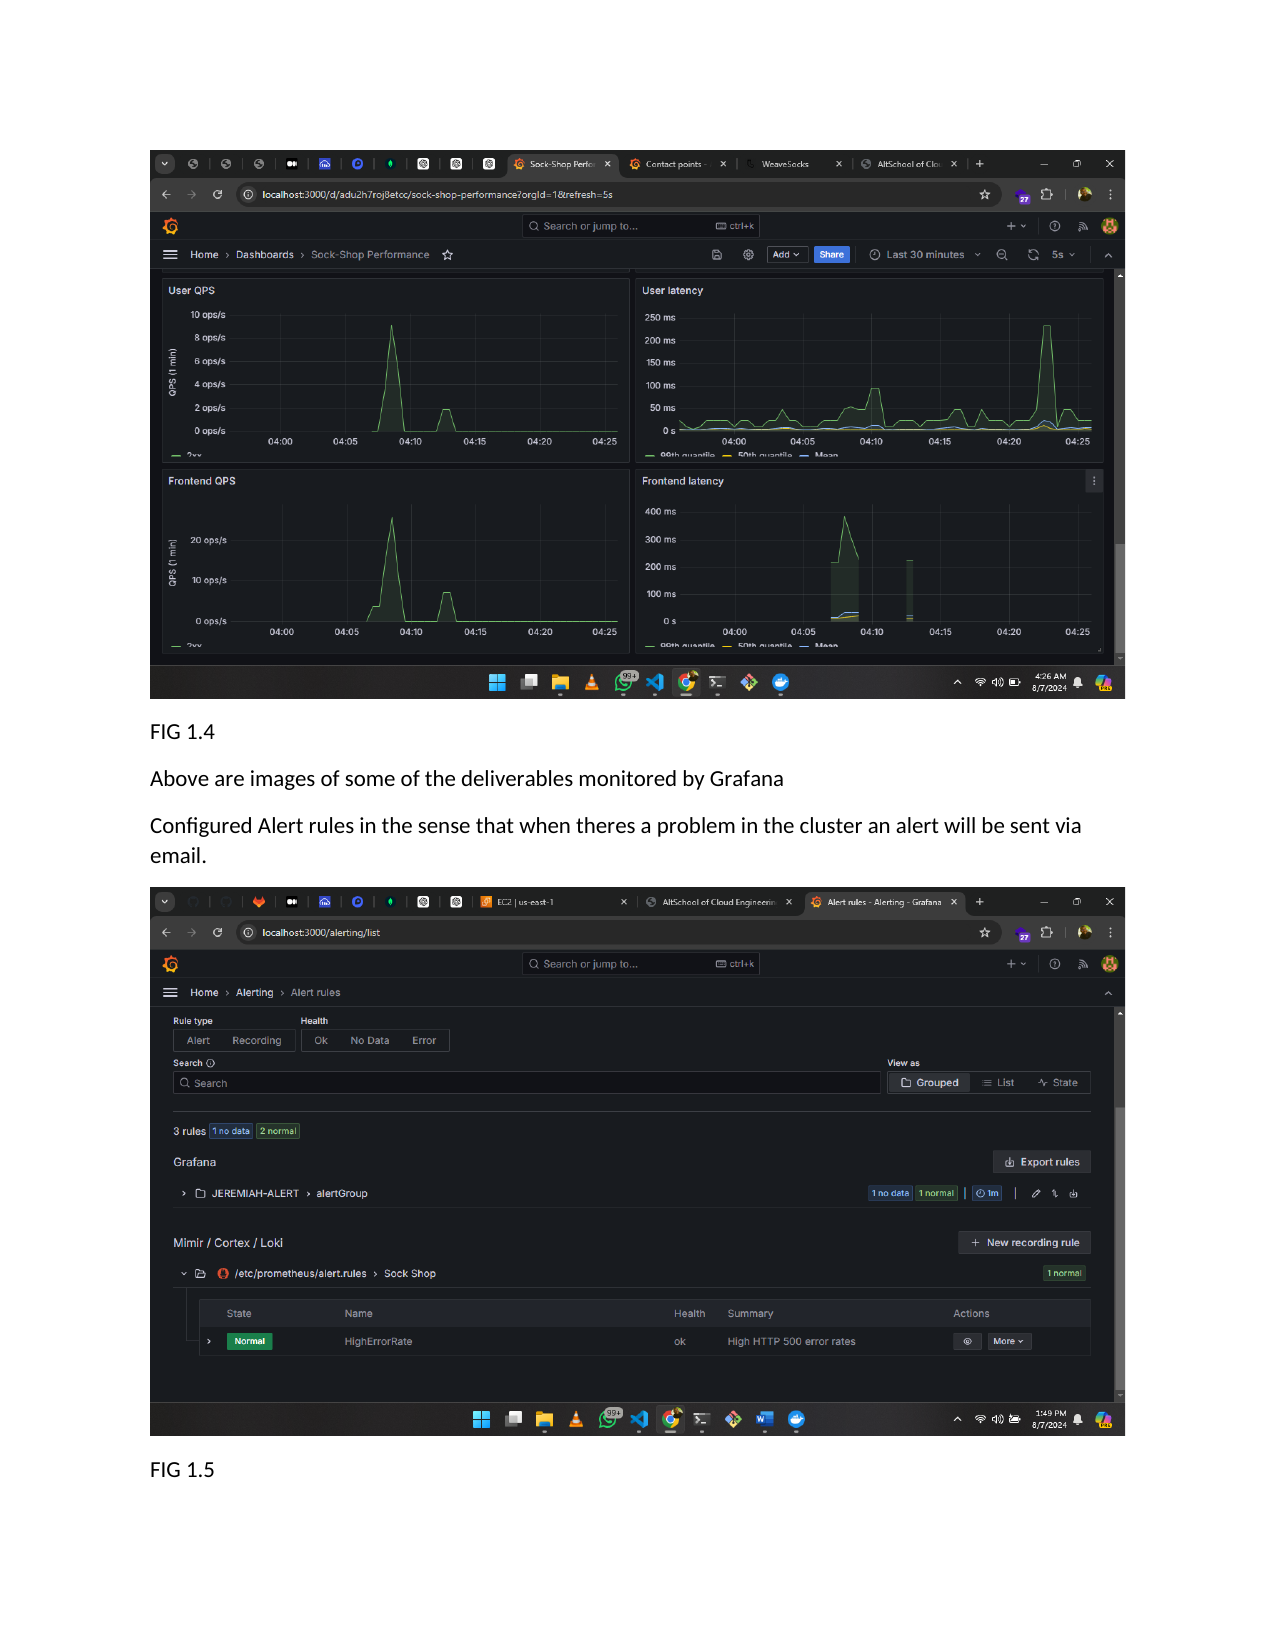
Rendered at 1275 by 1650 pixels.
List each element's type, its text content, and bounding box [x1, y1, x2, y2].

text FIG 1.4 [150, 717, 1125, 745]
text Above are images of some of the deliverables monitored by Grafana [150, 764, 1125, 792]
text Configured Alert rules in the sense that when theres a problem in the cluster an alert will be sent via email. [150, 811, 1125, 869]
picture [150, 150, 1125, 699]
picture [150, 887, 1125, 1436]
text FIG 1.5 [150, 1455, 1125, 1483]
